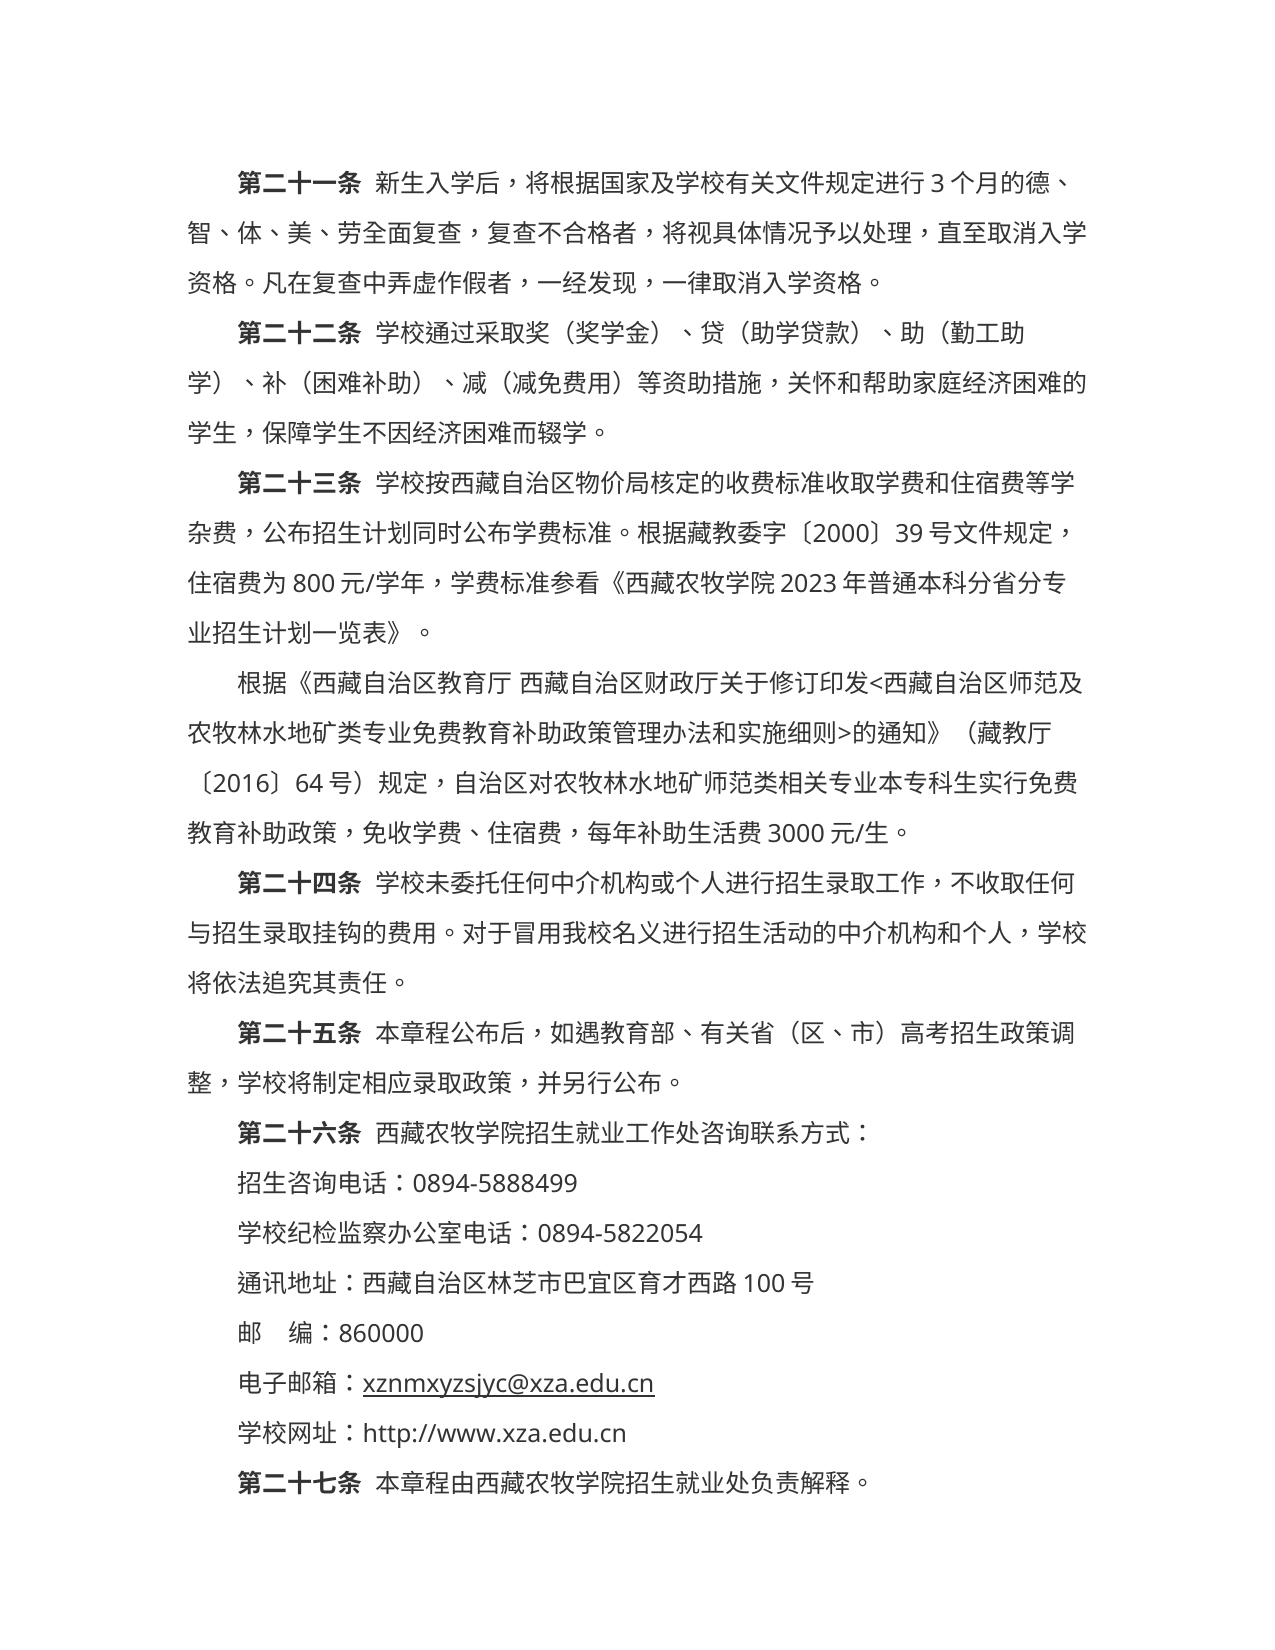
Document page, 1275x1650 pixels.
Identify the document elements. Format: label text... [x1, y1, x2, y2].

text 第二十六条 西藏农牧学院招生就业工作处咨询联系方式： [187, 1100, 1087, 1150]
text 通讯地址：西藏自治区林芝市巴宜区育才西路100号 [187, 1250, 1087, 1300]
text 邮 编：860000 [187, 1300, 1087, 1350]
text 学校网址：http://www.xza.edu.cn [187, 1400, 1087, 1450]
text 学校纪检监察办公室电话：0894-5822054 [187, 1200, 1087, 1250]
text 第二十一条 新生入学后，将根据国家及学校有关文件规定进行3个月的德、智、体、美、劳全面复查，复查不合格者，将视具体情况予以处理，直至取消入学资格。凡在复查中弄虚作假者，一经发现，一律取消入学资格。 [187, 150, 1087, 300]
text 电子邮箱：xznmxyzsjyc@xza.edu.cn [187, 1350, 1087, 1400]
text 根据《西藏自治区教育厅 西藏自治区财政厅关于修订印发<西藏自治区师范及农牧林水地矿类专业免费教育补助政策管理办法和实施细则>的通知》（藏教厅〔2016〕64号）规定，自治区对农牧林水地矿师范类相关专业本专科生实行免费教育补助政策，免收学费、住宿费，每年补助生活费3000元/生。 [187, 650, 1087, 850]
text 第二十四条 学校未委托任何中介机构或个人进行招生录取工作，不收取任何与招生录取挂钩的费用。对于冒用我校名义进行招生活动的中介机构和个人，学校将依法追究其责任。 [187, 850, 1087, 1000]
text 第二十三条 学校按西藏自治区物价局核定的收费标准收取学费和住宿费等学杂费，公布招生计划同时公布学费标准。根据藏教委字〔2000〕39号文件规定，住宿费为800元/学年，学费标准参看《西藏农牧学院2023年普通本科分省分专业招生计划一览表》。 [187, 450, 1087, 650]
text 招生咨询电话：0894-5888499 [187, 1150, 1087, 1200]
text 第二十七条 本章程由西藏农牧学院招生就业处负责解释。 [187, 1450, 1087, 1500]
text 第二十二条 学校通过采取奖（奖学金）、贷（助学贷款）、助（勤工助学）、补（困难补助）、减（减免费用）等资助措施，关怀和帮助家庭经济困难的学生，保障学生不因经济困难而辍学。 [187, 300, 1087, 450]
text 第二十五条 本章程公布后，如遇教育部、有关省（区、市）高考招生政策调整，学校将制定相应录取政策，并另行公布。 [187, 1000, 1087, 1100]
